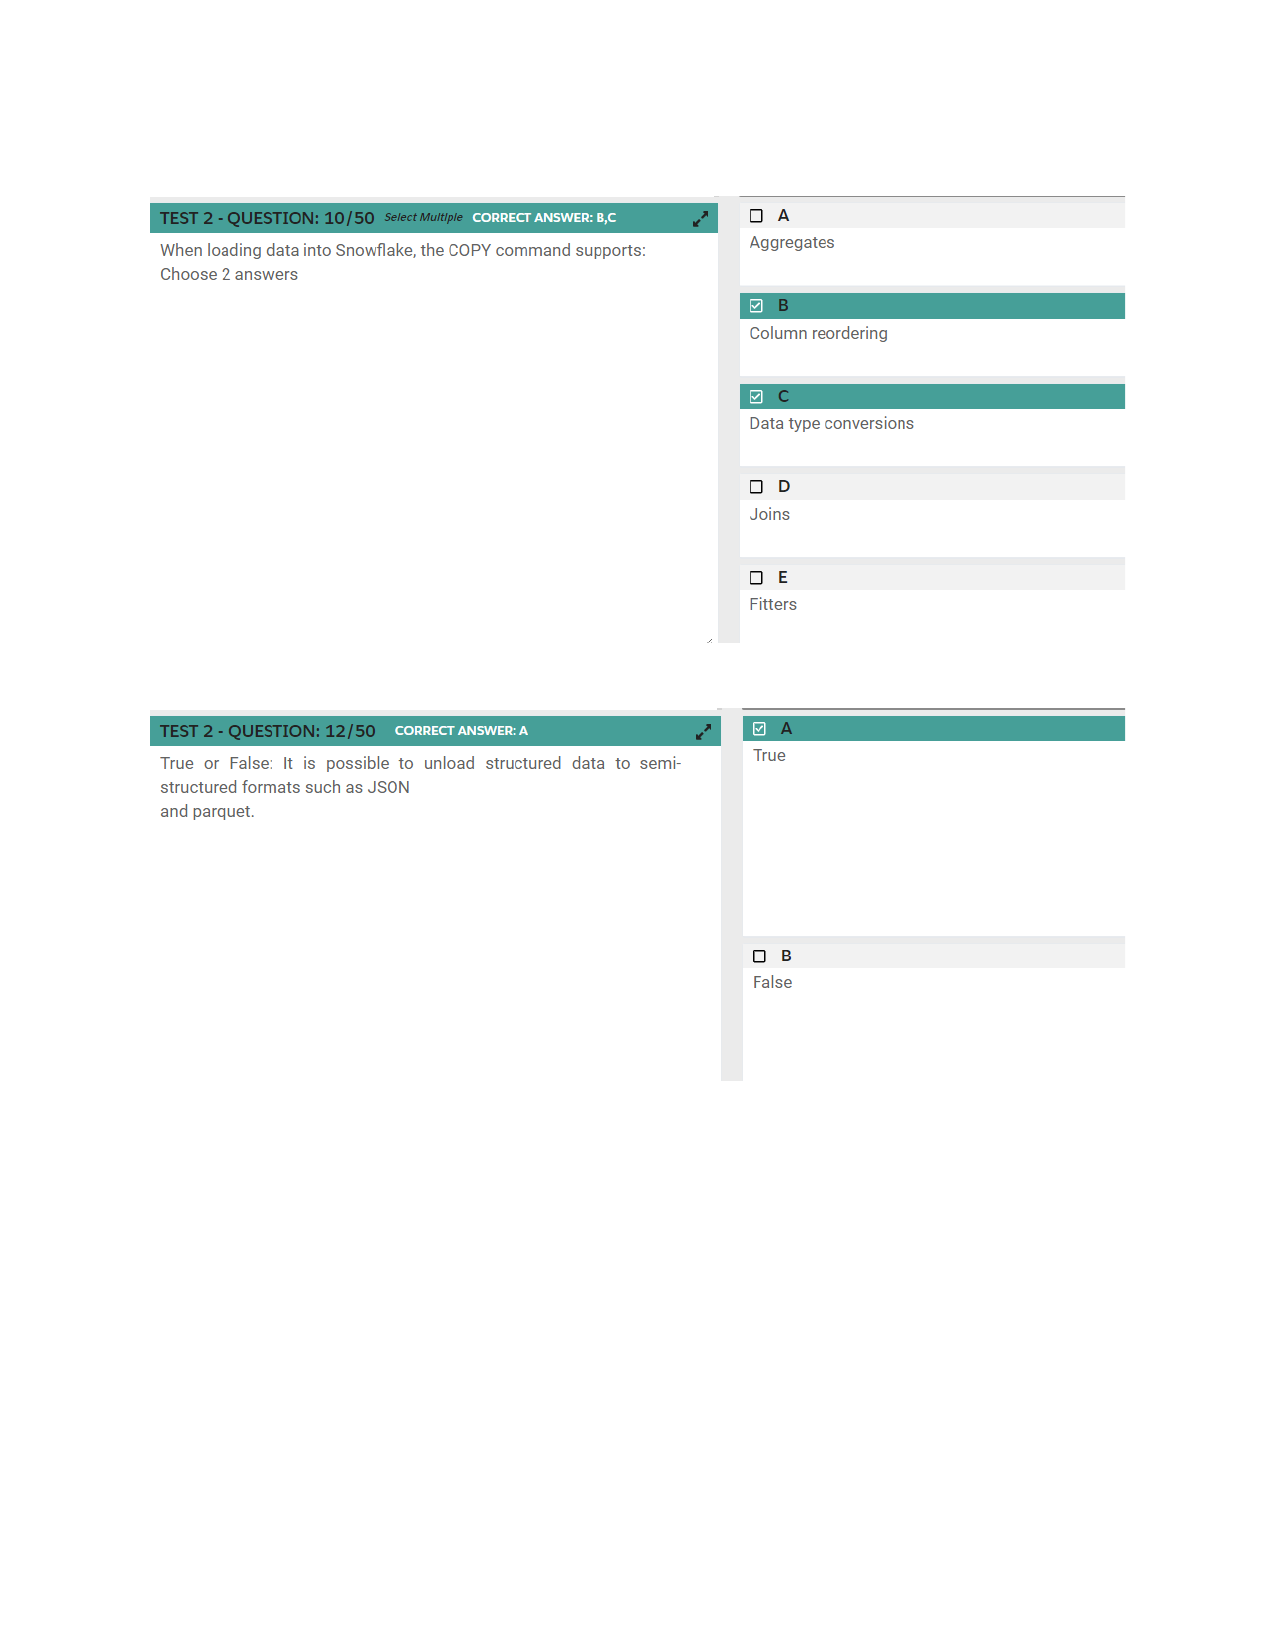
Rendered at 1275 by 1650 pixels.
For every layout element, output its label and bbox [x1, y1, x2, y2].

picture [150, 196, 1125, 643]
picture [150, 708, 1125, 1081]
